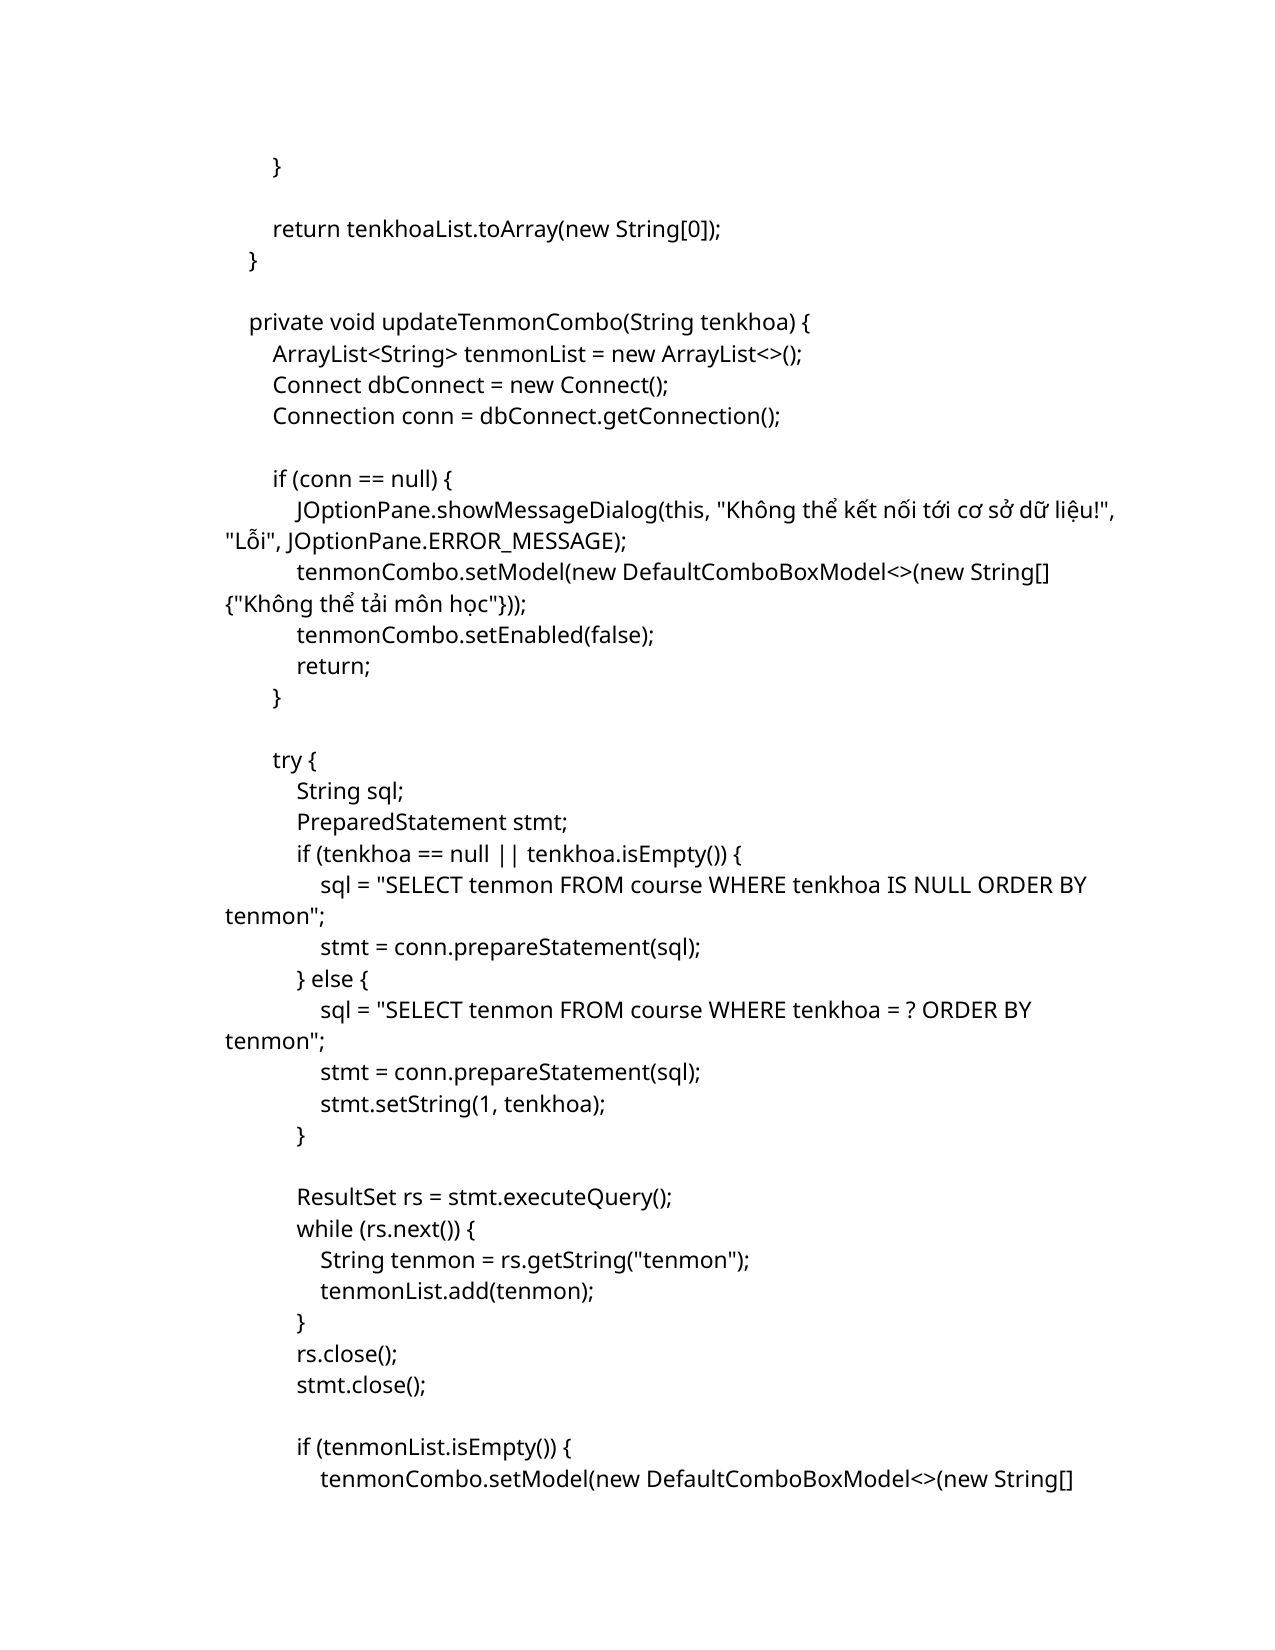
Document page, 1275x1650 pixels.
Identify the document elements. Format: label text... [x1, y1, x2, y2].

list tenmonList.add(tenmon); [225, 1275, 1125, 1306]
list String sql; [225, 775, 1125, 806]
list return; [225, 650, 1125, 681]
list try { [225, 744, 1125, 775]
list if (tenmonList.isEmpty()) { [225, 1431, 1125, 1462]
list return tenkhoaList.toArray(new String[0]); [225, 212, 1125, 244]
list private void updateTenmonCombo(String tenkhoa) { [225, 306, 1125, 337]
list stmt = conn.prepareStatement(sql); [225, 1056, 1125, 1087]
list sql = "SELECT tenmon FROM course WHERE tenkhoa = ? ORDER BY tenmon"; [225, 994, 1125, 1056]
list tenmonCombo.setModel(new DefaultComboBoxModel<>(new String[]{"Không thể tải môn học"})); [225, 556, 1125, 619]
list Connection conn = dbConnect.getConnection(); [225, 400, 1125, 431]
list ResultSet rs = stmt.executeQuery(); [225, 1181, 1125, 1212]
list tenmonCombo.setEnabled(false); [225, 619, 1125, 650]
list stmt.setString(1, tenkhoa); [225, 1087, 1125, 1119]
list sql = "SELECT tenmon FROM course WHERE tenkhoa IS NULL ORDER BY tenmon"; [225, 869, 1125, 931]
list if (conn == null) { [225, 462, 1125, 494]
list String tenmon = rs.getString("tenmon"); [225, 1244, 1125, 1275]
list stmt.close(); [225, 1369, 1125, 1400]
list PreparedStatement stmt; [225, 806, 1125, 837]
list } [225, 244, 1125, 275]
list JOptionPane.showMessageDialog(this, "Không thể kết nối tới cơ sở dữ liệu!", "Lỗi", JOptionPane.ERROR_MESSAGE); [225, 494, 1125, 556]
list } [225, 1119, 1125, 1150]
list } else { [225, 962, 1125, 994]
list rs.close(); [225, 1337, 1125, 1369]
list while (rs.next()) { [225, 1212, 1125, 1244]
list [225, 1462, 1125, 1494]
list } [225, 1306, 1125, 1337]
list if (tenkhoa == null || tenkhoa.isEmpty()) { [225, 837, 1125, 869]
list Connect dbConnect = new Connect(); [225, 369, 1125, 400]
list } [225, 681, 1125, 712]
list } [225, 150, 1125, 181]
list ArrayList<String> tenmonList = new ArrayList<>(); [225, 337, 1125, 369]
list stmt = conn.prepareStatement(sql); [225, 931, 1125, 962]
